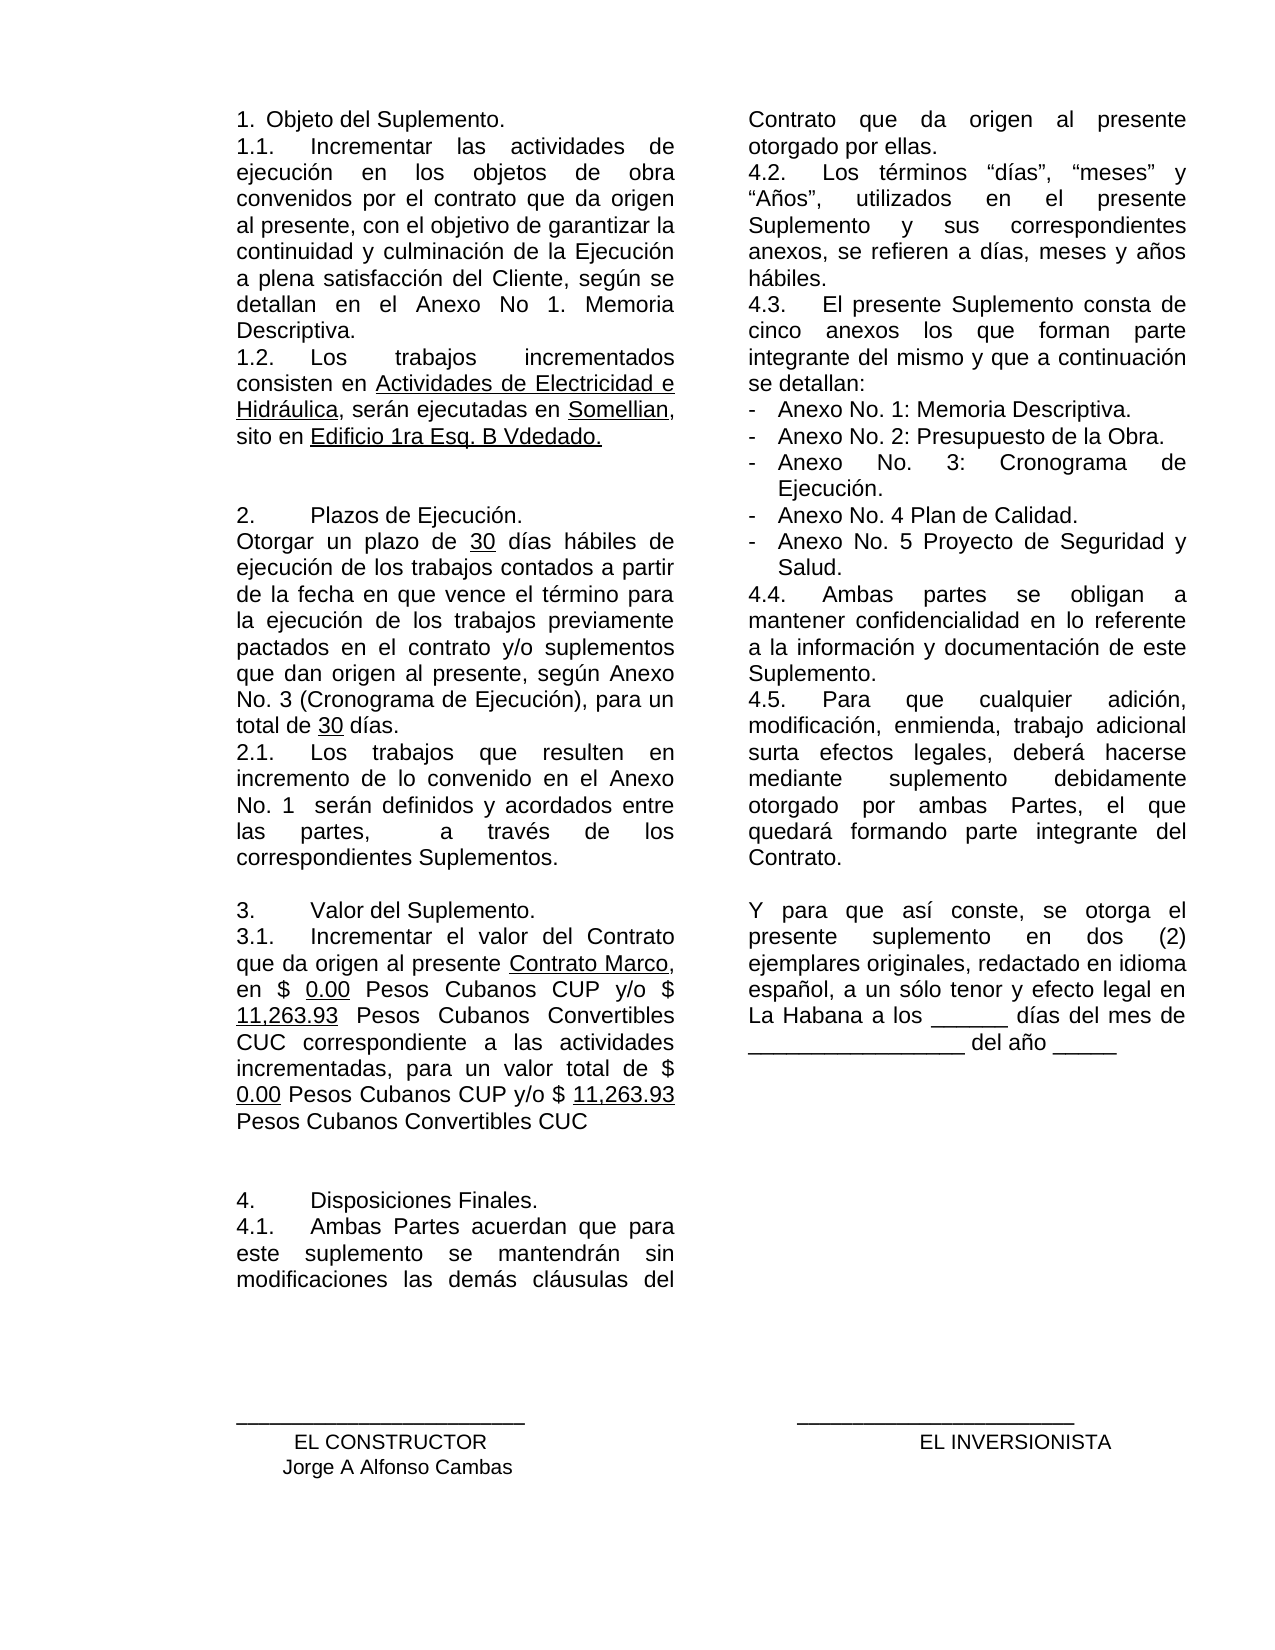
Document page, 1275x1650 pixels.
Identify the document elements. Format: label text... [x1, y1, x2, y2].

list Plazos de Ejecución. [236, 502, 675, 528]
text Otorgar un plazo de 30 días hábiles de ejecución de los trabajos contados a partir de la fecha en que vence el término para la ejecución de los trabajos previamente pactados en el contrato y/o suplementos que dan origen al presente, según Anexo No. 3 (Cronograma de Ejecución), para un total de 30 días. [236, 528, 675, 739]
list Para que cualquier adición, modificación, enmienda, trabajo adicional surta efectos legales, deberá hacerse mediante suplemento debidamente otorgado por ambas Partes, el que quedará formando parte integrante del Contrato. [748, 686, 1187, 871]
list Ambas Partes acuerdan que para este suplemento se mantendrán sin modificaciones las demás cláusulas del Contrato que da origen al presente otorgado por ellas. [748, 106, 1187, 159]
list Anexo No. 4 Plan de Calidad. [748, 502, 1187, 528]
list Los trabajos incrementados consisten en Actividades de Electricidad e Hidráulica, serán ejecutadas en Somellian, sito en Edificio 1ra Esq. B Vdedado. [236, 343, 675, 449]
list El presente Suplemento consta de cinco anexos los que forman parte integrante del mismo y que a continuación se detallan: [748, 291, 1187, 396]
list Incrementar el valor del Contrato que da origen al presente Contrato Marco, en $ 0.00 Pesos Cubanos CUP y/o $ 11,263.93 Pesos Cubanos Convertibles CUC correspondiente a las actividades incrementadas, para un valor total de $ 0.00 Pesos Cubanos CUP y/o $ 11,263.93 Pesos Cubanos Convertibles CUC [236, 923, 675, 1134]
list Incrementar las actividades de ejecución en los objetos de obra convenidos por el contrato que da origen al presente, con el objetivo de garantizar la continuidad y culminación de la Ejecución a plena satisfacción del Cliente, según se detallan en el Anexo No 1. Memoria Descriptiva. [236, 133, 675, 343]
list Anexo No. 1: Memoria Descriptiva. [748, 396, 1187, 423]
list Anexo No. 3: Cronograma de Ejecución. [748, 449, 1187, 502]
list Valor del Suplemento. [236, 897, 675, 923]
list Los términos “días”, “meses” y “Años”, utilizados en el presente Suplemento y sus correspondientes anexos, se refieren a días, meses y años hábiles. [748, 159, 1187, 291]
list Los trabajos que resulten en incremento de lo convenido en el Anexo No. 1 serán definidos y acordados entre las partes, a través de los correspondientes Suplementos. [236, 739, 675, 871]
list Anexo No. 2: Presupuesto de la Obra. [748, 423, 1187, 449]
list Ambas Partes acuerdan que para este suplemento se mantendrán sin modificaciones las demás cláusulas del Contrato que da origen al presente otorgado por ellas. [236, 1213, 675, 1292]
text Y para que así conste, se otorga el presente suplemento en dos (2) ejemplares originales, redactado en idioma español, a un sólo tenor y efecto legal en La Habana a los ______ días del mes de _________________ del año _____ [748, 897, 1187, 1055]
list Ambas partes se obligan a mantener confidencialidad en lo referente a la información y documentación de este Suplemento. [748, 581, 1187, 686]
list Anexo No. 5 Proyecto de Seguridad y Salud. [748, 528, 1187, 581]
list Objeto del Suplemento. [236, 106, 675, 133]
list Disposiciones Finales. [236, 1187, 675, 1213]
